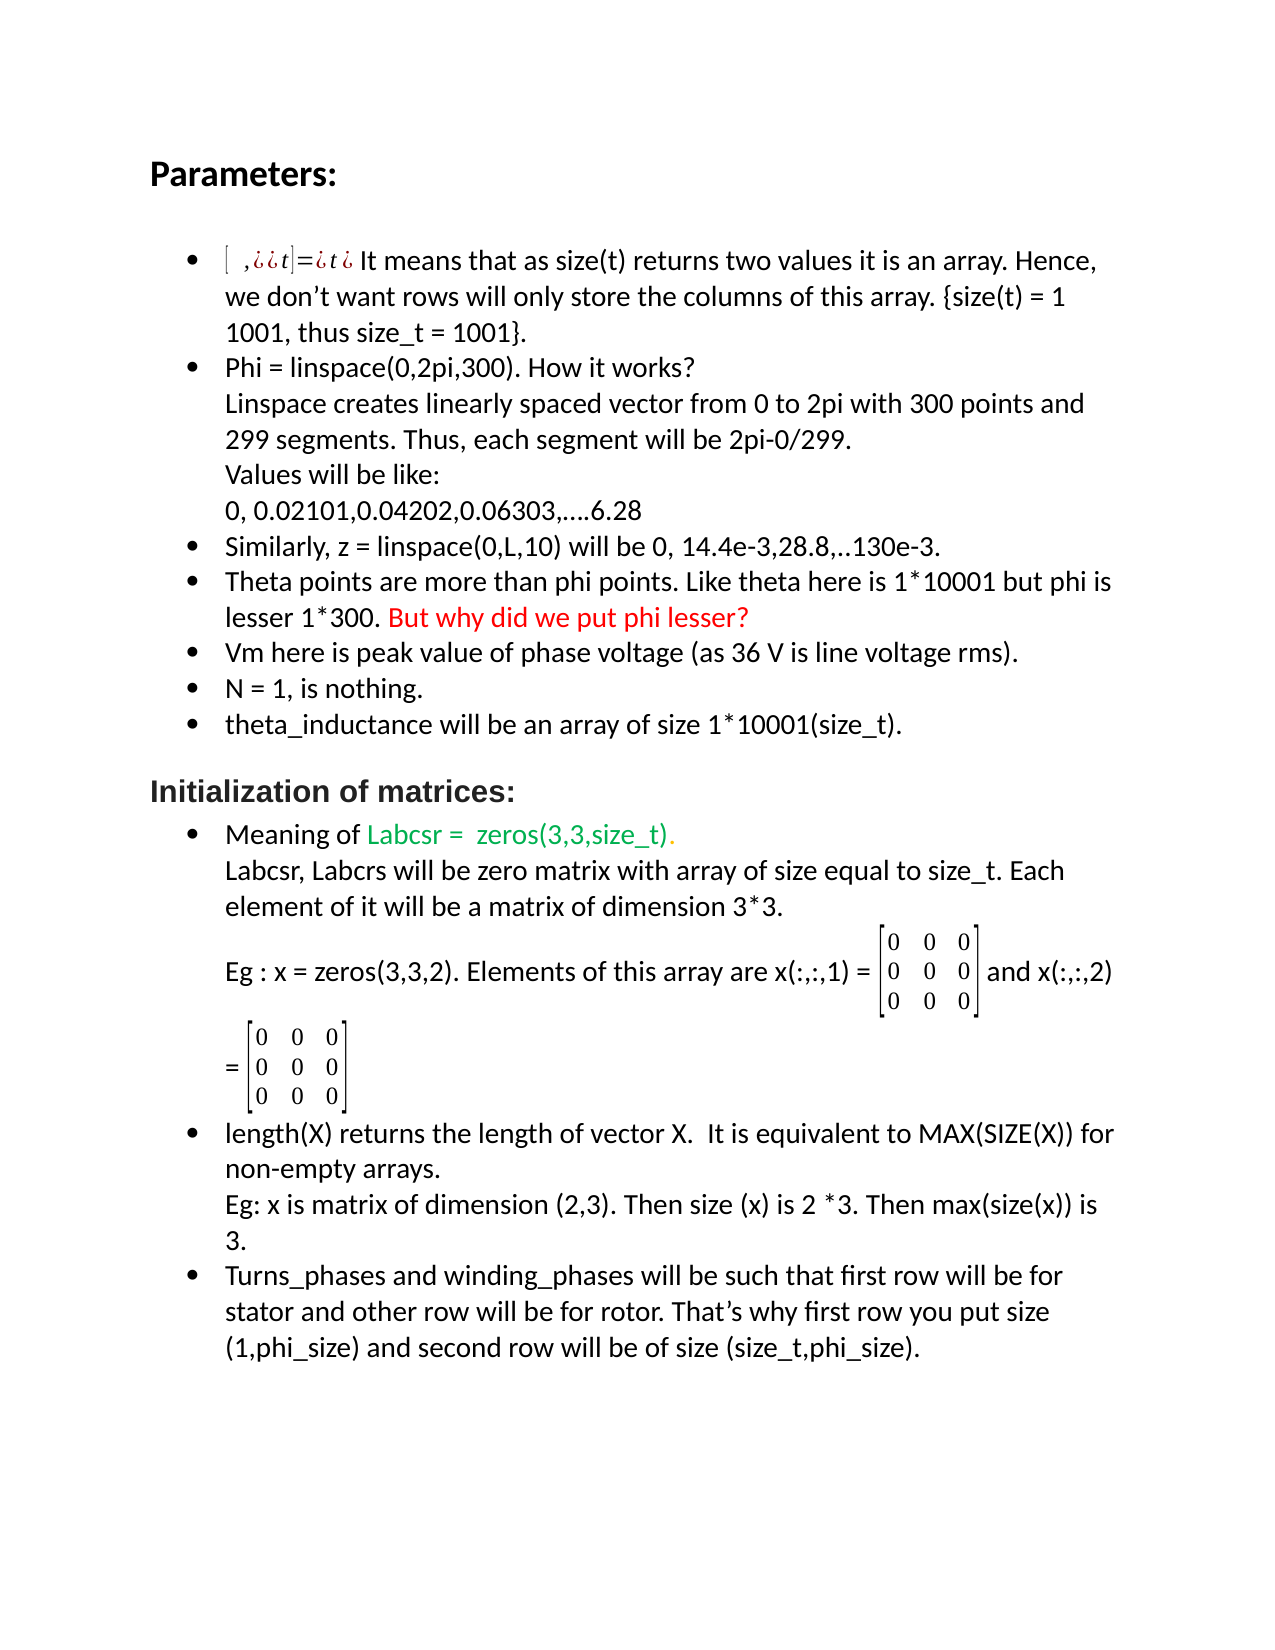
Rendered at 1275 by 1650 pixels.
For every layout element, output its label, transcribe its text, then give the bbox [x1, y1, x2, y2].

list Eg: x is matrix of dimension (2,3). Then size (x) is 2 *3. Then max(size(x)) is 3. [225, 1186, 1125, 1257]
list theta_inductance will be an array of size 1*10001(size_t). [187, 706, 1125, 741]
list Similarly, z = linspace(0,L,10) will be 0, 14.4e-3,28.8,..130e-3. [187, 528, 1125, 563]
list Values will be like: 0, 0.02101,0.04202,0.06303,….6.28 [225, 456, 1125, 528]
list Phi = linspace(0,2pi,300). How it works? [187, 349, 1125, 385]
text Parameters: [150, 150, 1125, 196]
list Turns_phases and winding_phases will be such that first row will be for stator and other row will be for rotor. That’s why first row you put size (1,phi_size) and second row will be of size (size_t,phi_size). [187, 1257, 1125, 1364]
list N = 1, is nothing. [187, 670, 1125, 706]
list Vm here is peak value of phase voltage (as 36 V is line voltage rms). [187, 634, 1125, 670]
text Initialization of matrices: [150, 773, 1125, 809]
list length(X) returns the length of vector X. It is equivalent to MAX(SIZE(X)) for non-empty arrays. [187, 1115, 1125, 1186]
list It means that as size(t) returns two values it is an array. Hence, we don’t want rows will only store the columns of this array. {size(t) = 1 1001, thus size_t = 1001}. [187, 242, 1125, 349]
list Theta points are more than phi points. Like theta here is 1*10001 but phi is lesser 1*300. But why did we put phi lesser? [187, 563, 1125, 634]
list Linspace creates linearly spaced vector from 0 to 2pi with 300 points and 299 segments. Thus, each segment will be 2pi-0/299. [225, 385, 1125, 456]
list Labcsr, Labcrs will be zero matrix with array of size equal to size_t. Each element of it will be a matrix of dimension 3*3. [225, 852, 1125, 923]
list Meaning of Labcsr = zeros(3,3,size_t). [187, 816, 1125, 852]
list Eg : x = zeros(3,3,2). Elements of this array are x(:,:,1) = and x(:,:,2) = [225, 923, 1125, 1115]
